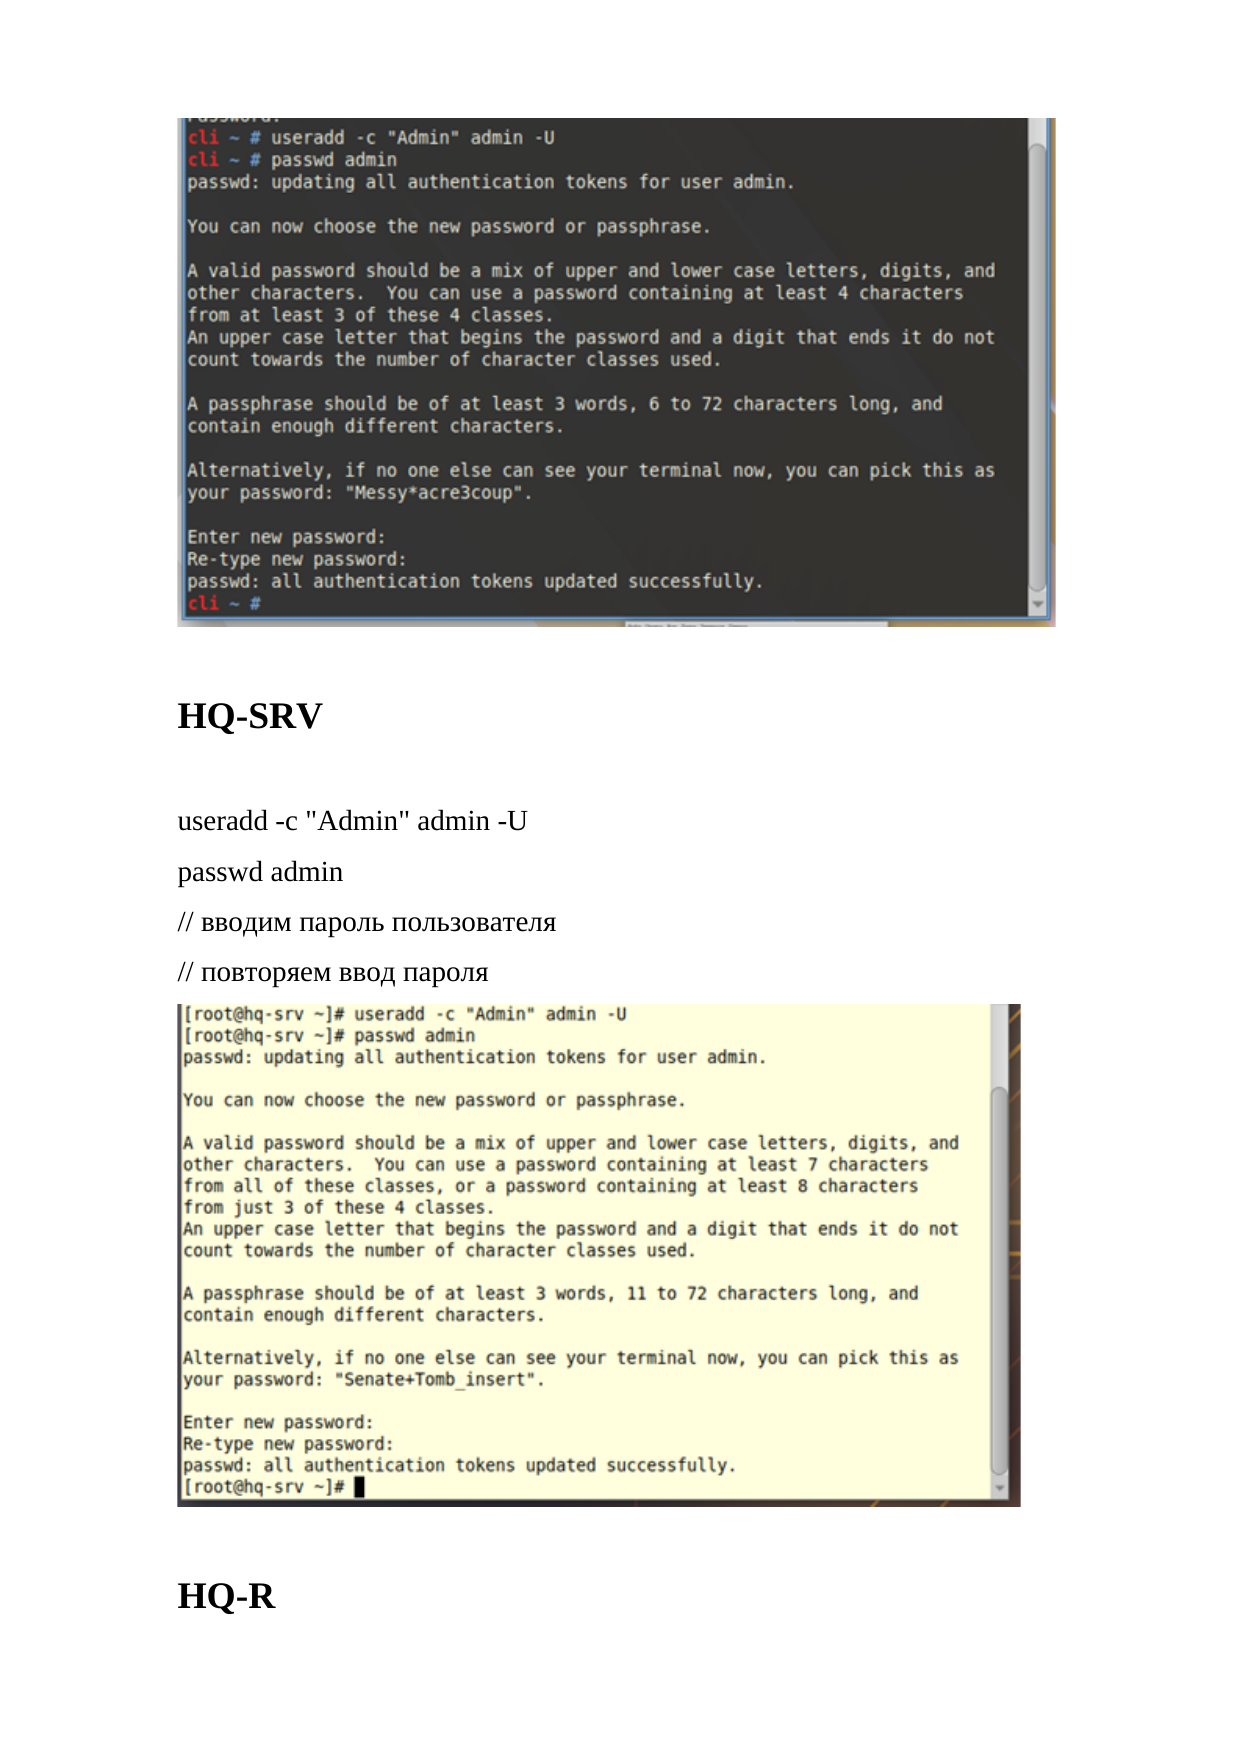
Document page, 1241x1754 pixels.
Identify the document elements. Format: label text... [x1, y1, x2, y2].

text HQ-SRV [177, 693, 1152, 737]
text useradd -c "Admin" admin -U [177, 803, 1152, 837]
text // вводим пароль пользователя [177, 904, 1152, 937]
text // повторяем ввод пароля [177, 954, 1152, 988]
text HQ-R [177, 1574, 1152, 1617]
picture [177, 1004, 1021, 1507]
text passwd admin [177, 854, 1152, 887]
picture [177, 118, 1056, 627]
